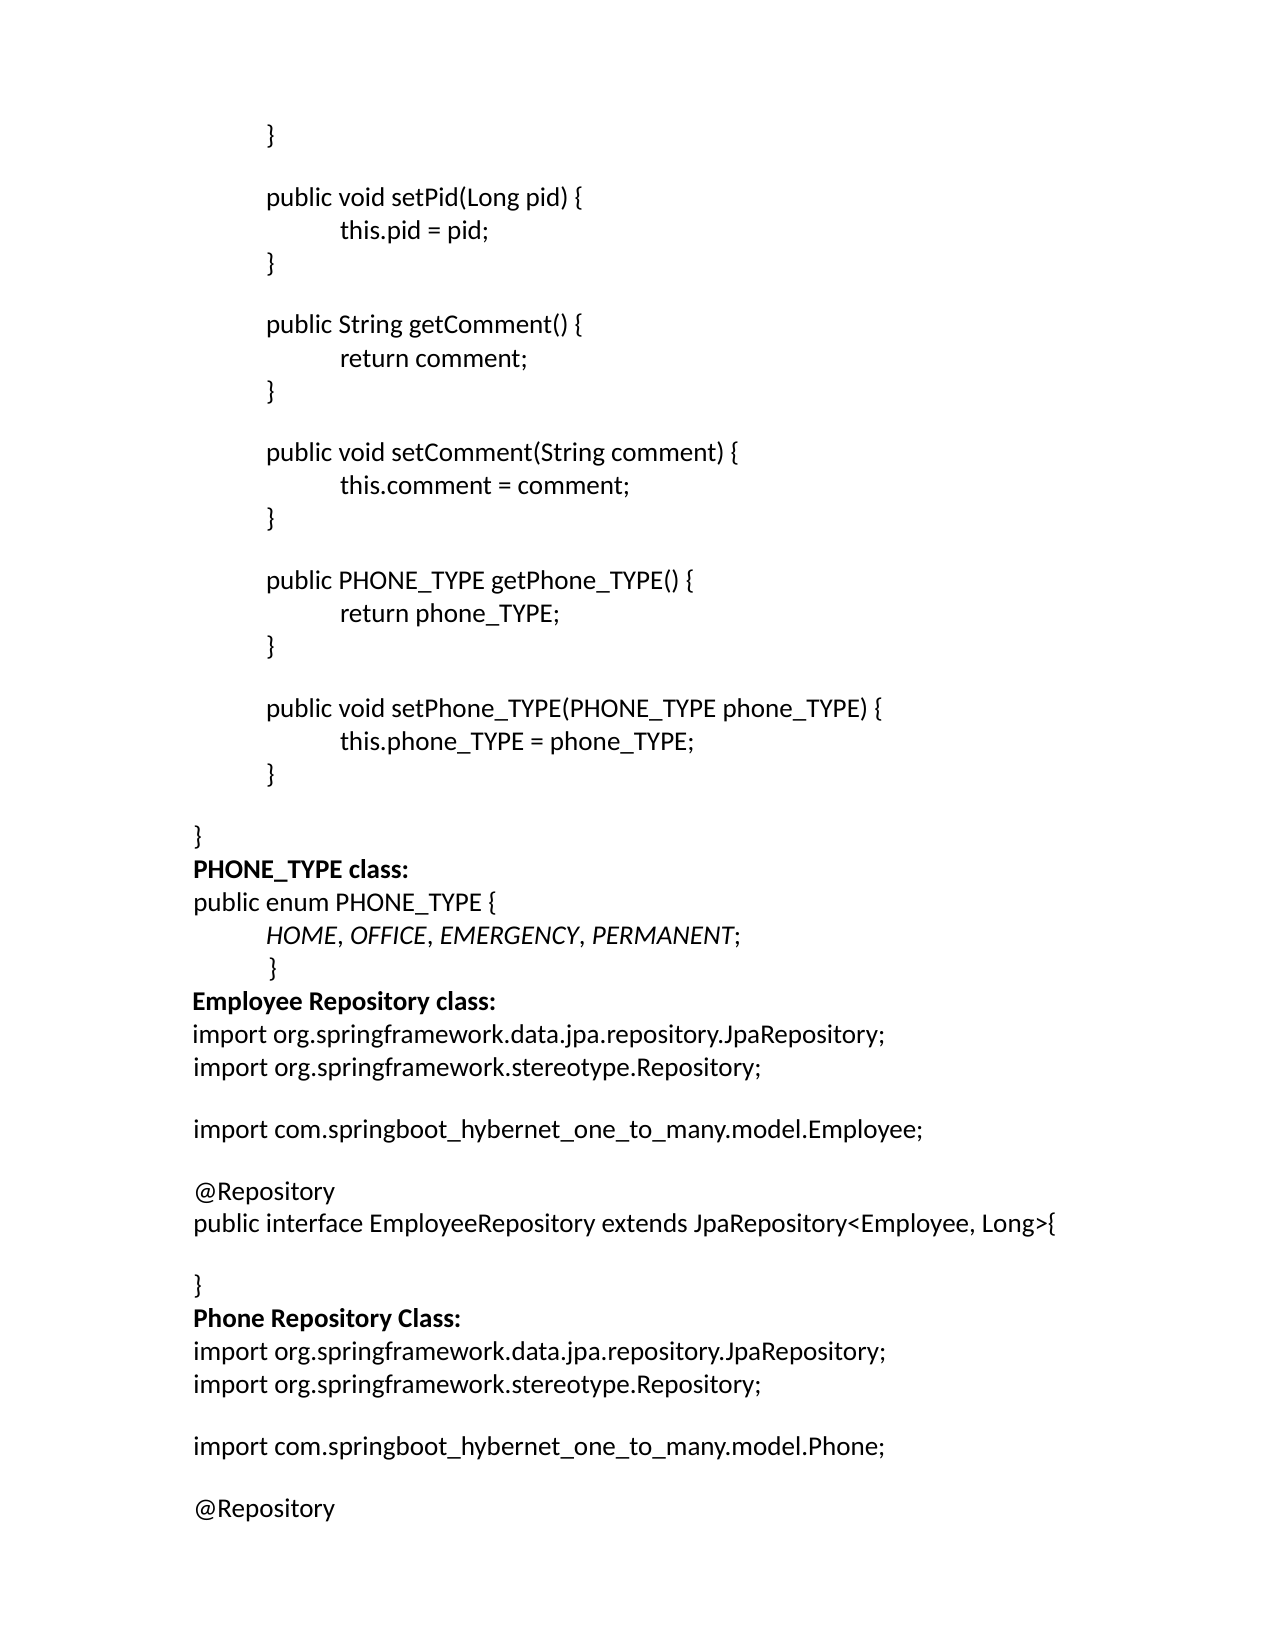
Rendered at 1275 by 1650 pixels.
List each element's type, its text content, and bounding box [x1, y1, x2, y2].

text } [193, 1268, 1157, 1301]
text public void setComment(String comment) { [193, 436, 1157, 468]
text } [193, 819, 1157, 852]
text } [193, 246, 1157, 279]
text import com.springboot_hybernet_one_to_many.model.Phone; [193, 1429, 1157, 1462]
text } [193, 118, 1157, 151]
text this.pid = pid; [193, 213, 1157, 246]
text @Repository [193, 1174, 1157, 1207]
text return comment; [193, 341, 1157, 374]
text import org.springframework.data.jpa.repository.JpaRepository; [118, 1017, 1157, 1050]
text } [193, 757, 1157, 790]
text public String getComment() { [193, 308, 1157, 341]
text this.phone_TYPE = phone_TYPE; [193, 724, 1157, 757]
text public enum PHONE_TYPE { [193, 885, 1157, 918]
text } [193, 374, 1157, 407]
text } [193, 629, 1157, 662]
text } [268, 951, 1157, 984]
text Employee Repository class: [118, 984, 1157, 1017]
text public void setPhone_TYPE(PHONE_TYPE phone_TYPE) { [193, 691, 1157, 724]
text public interface EmployeeRepository extends JpaRepository<Employee, Long>{ [193, 1207, 1157, 1240]
text @Repository [193, 1491, 1157, 1524]
text public PHONE_TYPE getPhone_TYPE() { [193, 563, 1157, 596]
text Phone Repository Class: [193, 1301, 1157, 1334]
text import com.springboot_hybernet_one_to_many.model.Employee; [193, 1112, 1157, 1145]
text this.comment = comment; [193, 468, 1157, 502]
text } [193, 502, 1157, 534]
text import org.springframework.stereotype.Repository; [193, 1050, 1157, 1083]
text import org.springframework.stereotype.Repository; [193, 1367, 1157, 1401]
text public void setPid(Long pid) { [193, 180, 1157, 213]
text HOME, OFFICE, EMERGENCY, PERMANENT; [193, 918, 1157, 951]
text return phone_TYPE; [193, 596, 1157, 629]
text PHONE_TYPE class: [193, 852, 1157, 885]
text import org.springframework.data.jpa.repository.JpaRepository; [193, 1334, 1157, 1367]
